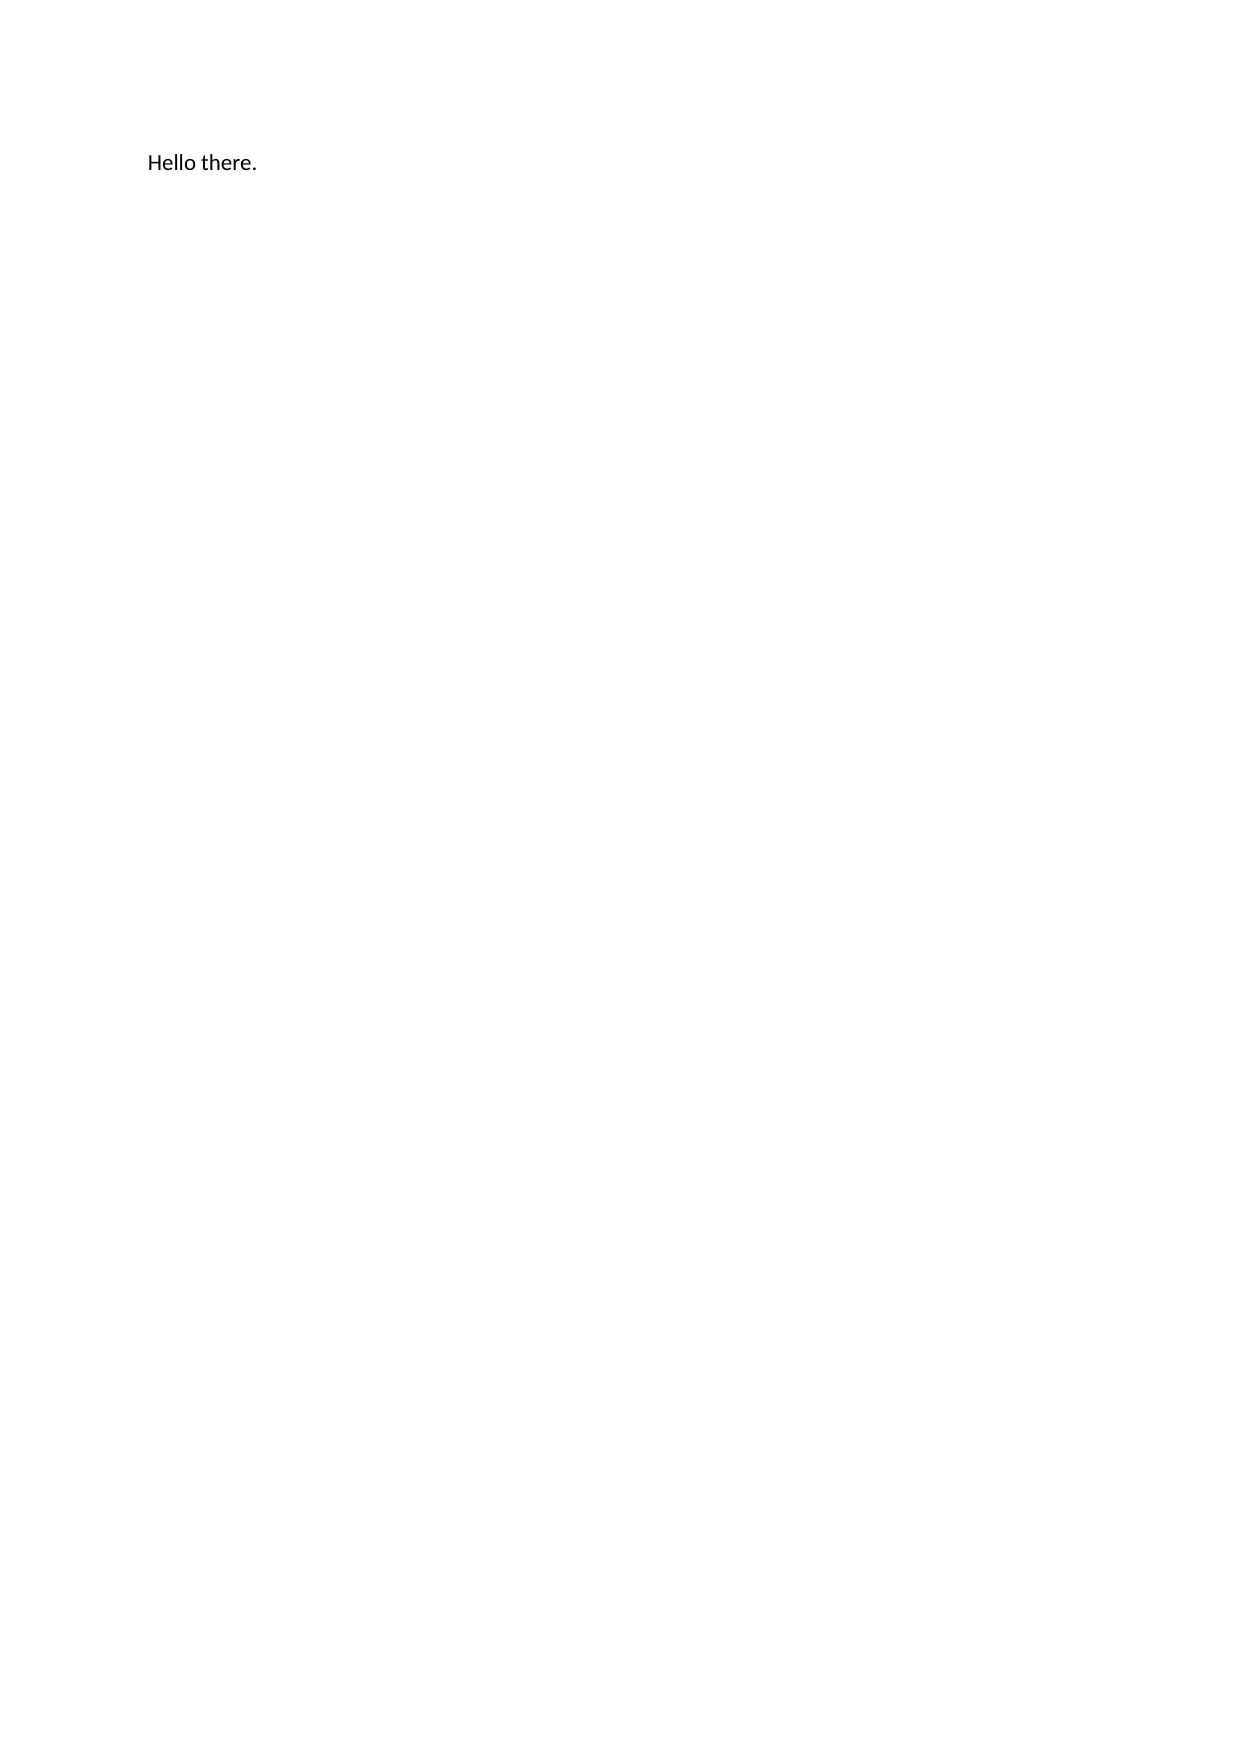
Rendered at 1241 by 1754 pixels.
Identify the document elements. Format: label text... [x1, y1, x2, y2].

text Hello there. [148, 148, 1093, 176]
